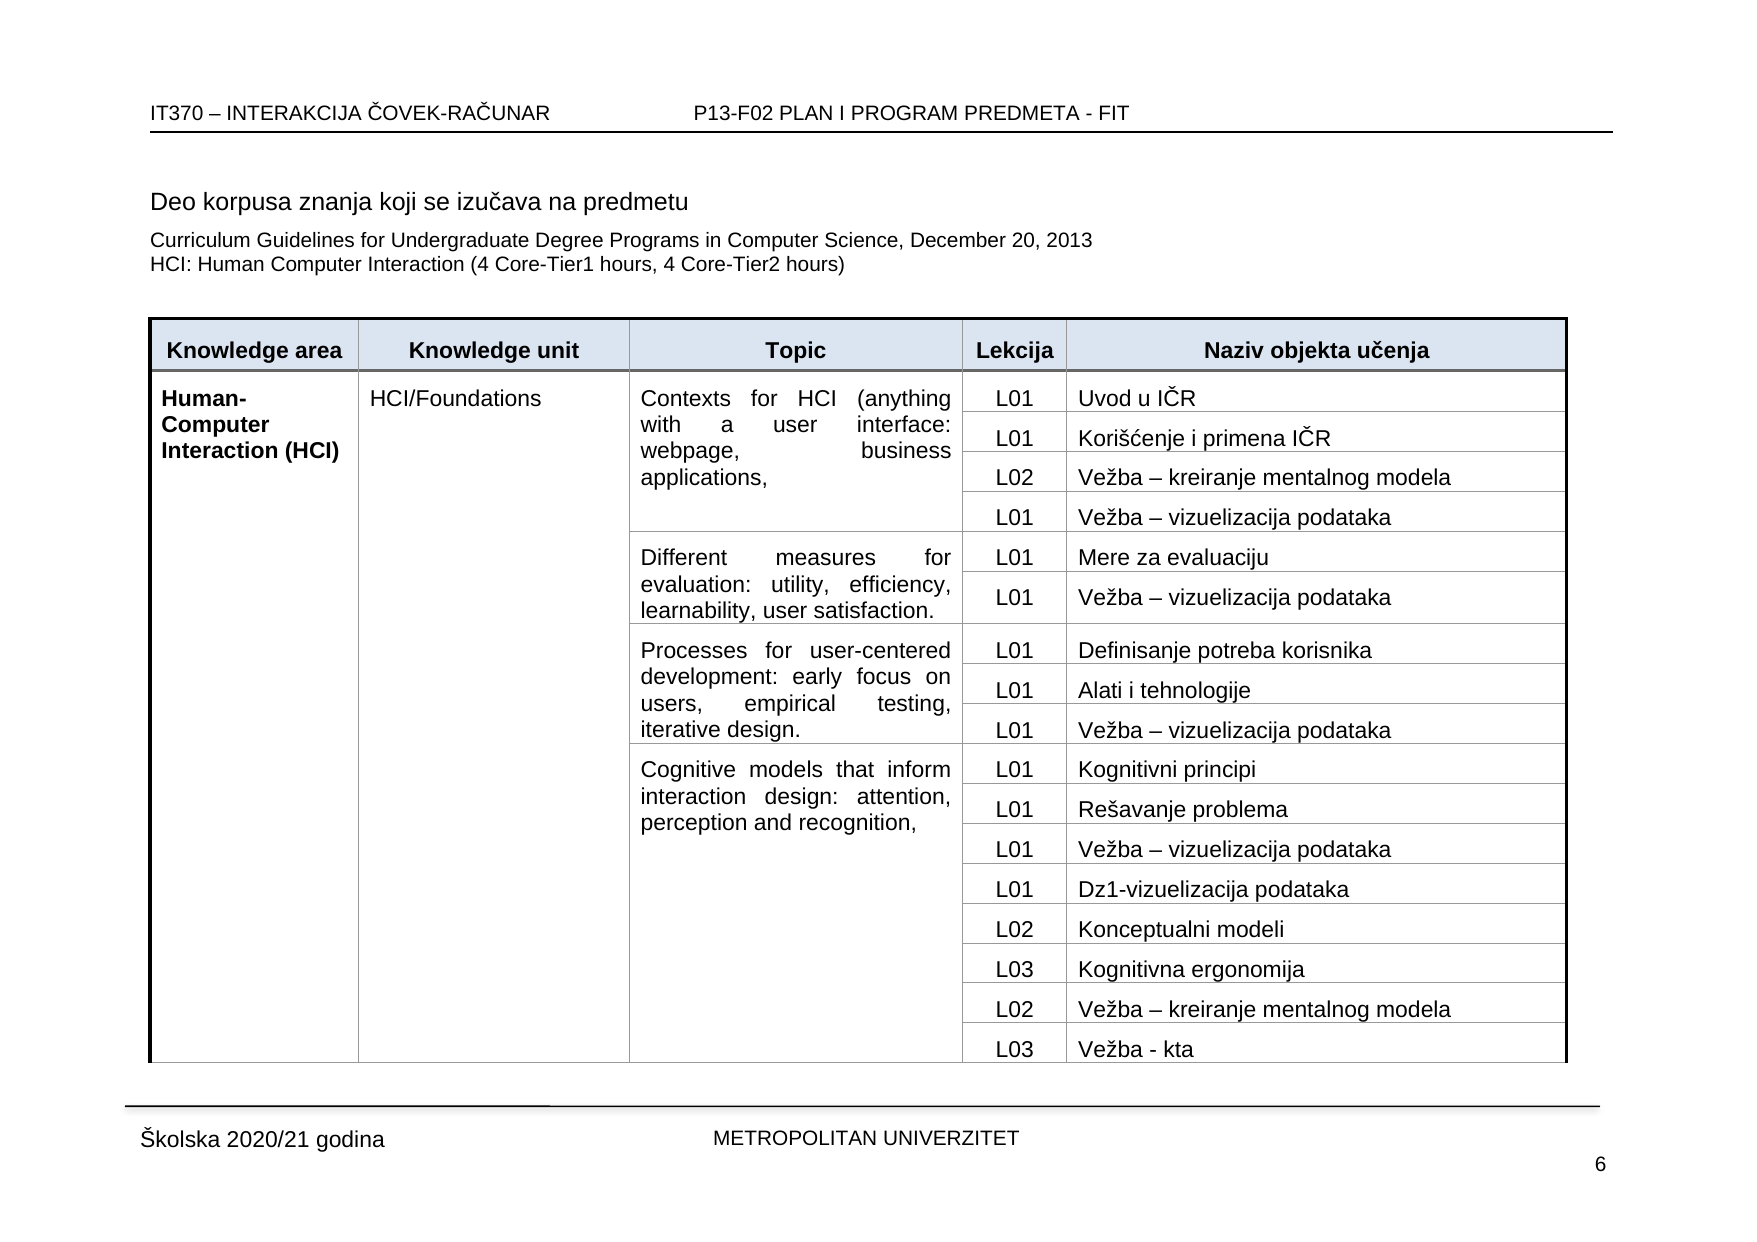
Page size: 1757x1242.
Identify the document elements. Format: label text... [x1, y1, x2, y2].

table_cell L01 [963, 704, 1066, 743]
table_cell Different measures for evaluation: utility, efficiency, learnability, user satisfaction. [630, 532, 962, 623]
text Deo korpusa znanja koji se izučava na predmetu [150, 186, 1606, 215]
table_cell L01 [963, 492, 1066, 531]
table_cell L01 [963, 824, 1066, 863]
table_header Lekcija [963, 320, 1066, 369]
table_cell Cognitive models that inform interaction design: attention, perception and recognition, [630, 744, 962, 1062]
table_cell L02 [963, 983, 1066, 1022]
table_cell Korišćenje i primena IČR [1067, 412, 1565, 451]
table_cell L01 [963, 784, 1066, 823]
table_cell L03 [963, 1023, 1066, 1062]
text Curriculum Guidelines for Undergraduate Degree Programs in Computer Science, December 20, 2013 HCI: Human Computer Interaction (4 Core-Tier1 hours, 4 Core-Tier2 hours) [150, 228, 1606, 276]
table_cell Vežba – vizuelizacija podataka [1067, 704, 1565, 743]
table_cell L01 [963, 664, 1066, 703]
table_cell L02 [963, 904, 1066, 942]
table_cell Kognitivni principi [1067, 744, 1565, 783]
table_cell L02 [963, 452, 1066, 491]
table_cell L01 [963, 532, 1066, 571]
table_cell L03 [963, 944, 1066, 982]
table_cell Contexts for HCI (anything with a user interface: webpage, business applications, [630, 372, 962, 531]
table_header Topic [630, 320, 962, 369]
table_cell Uvod u IČR [1067, 372, 1565, 411]
table_cell Rešavanje problema [1067, 784, 1565, 823]
table_cell HCI/Foundations [359, 372, 629, 1062]
table_cell Vežba - kta [1067, 1023, 1565, 1062]
table_header Knowledge unit [359, 320, 629, 369]
table_cell Vežba – kreiranje mentalnog modela [1067, 983, 1565, 1022]
table_cell Processes for user-centered development: early focus on users, empirical testing, iterative design. [630, 624, 962, 743]
table_cell Vežba – vizuelizacija podataka [1067, 824, 1565, 863]
table_cell Mere za evaluaciju [1067, 532, 1565, 571]
table_cell Vežba – vizuelizacija podataka [1067, 492, 1565, 531]
table_cell Alati i tehnologije [1067, 664, 1565, 703]
table_cell Kognitivna ergonomija [1067, 944, 1565, 982]
table_cell Konceptualni modeli [1067, 904, 1565, 942]
table_header Knowledge area [152, 320, 358, 369]
table_cell L01 [963, 624, 1066, 663]
table_cell L01 [963, 572, 1066, 623]
table_header Naziv objekta učenja [1067, 320, 1565, 369]
table_cell Human-Computer Interaction (HCI) [152, 372, 358, 1062]
table_cell L01 [963, 372, 1066, 411]
table_cell Definisanje potreba korisnika [1067, 624, 1565, 663]
table_cell Dz1-vizuelizacija podataka [1067, 864, 1565, 902]
table_cell L01 [963, 744, 1066, 783]
table_cell Vežba – kreiranje mentalnog modela [1067, 452, 1565, 491]
table_cell L01 [963, 412, 1066, 451]
table_cell L01 [963, 864, 1066, 902]
table_cell Vežba – vizuelizacija podataka [1067, 572, 1565, 623]
